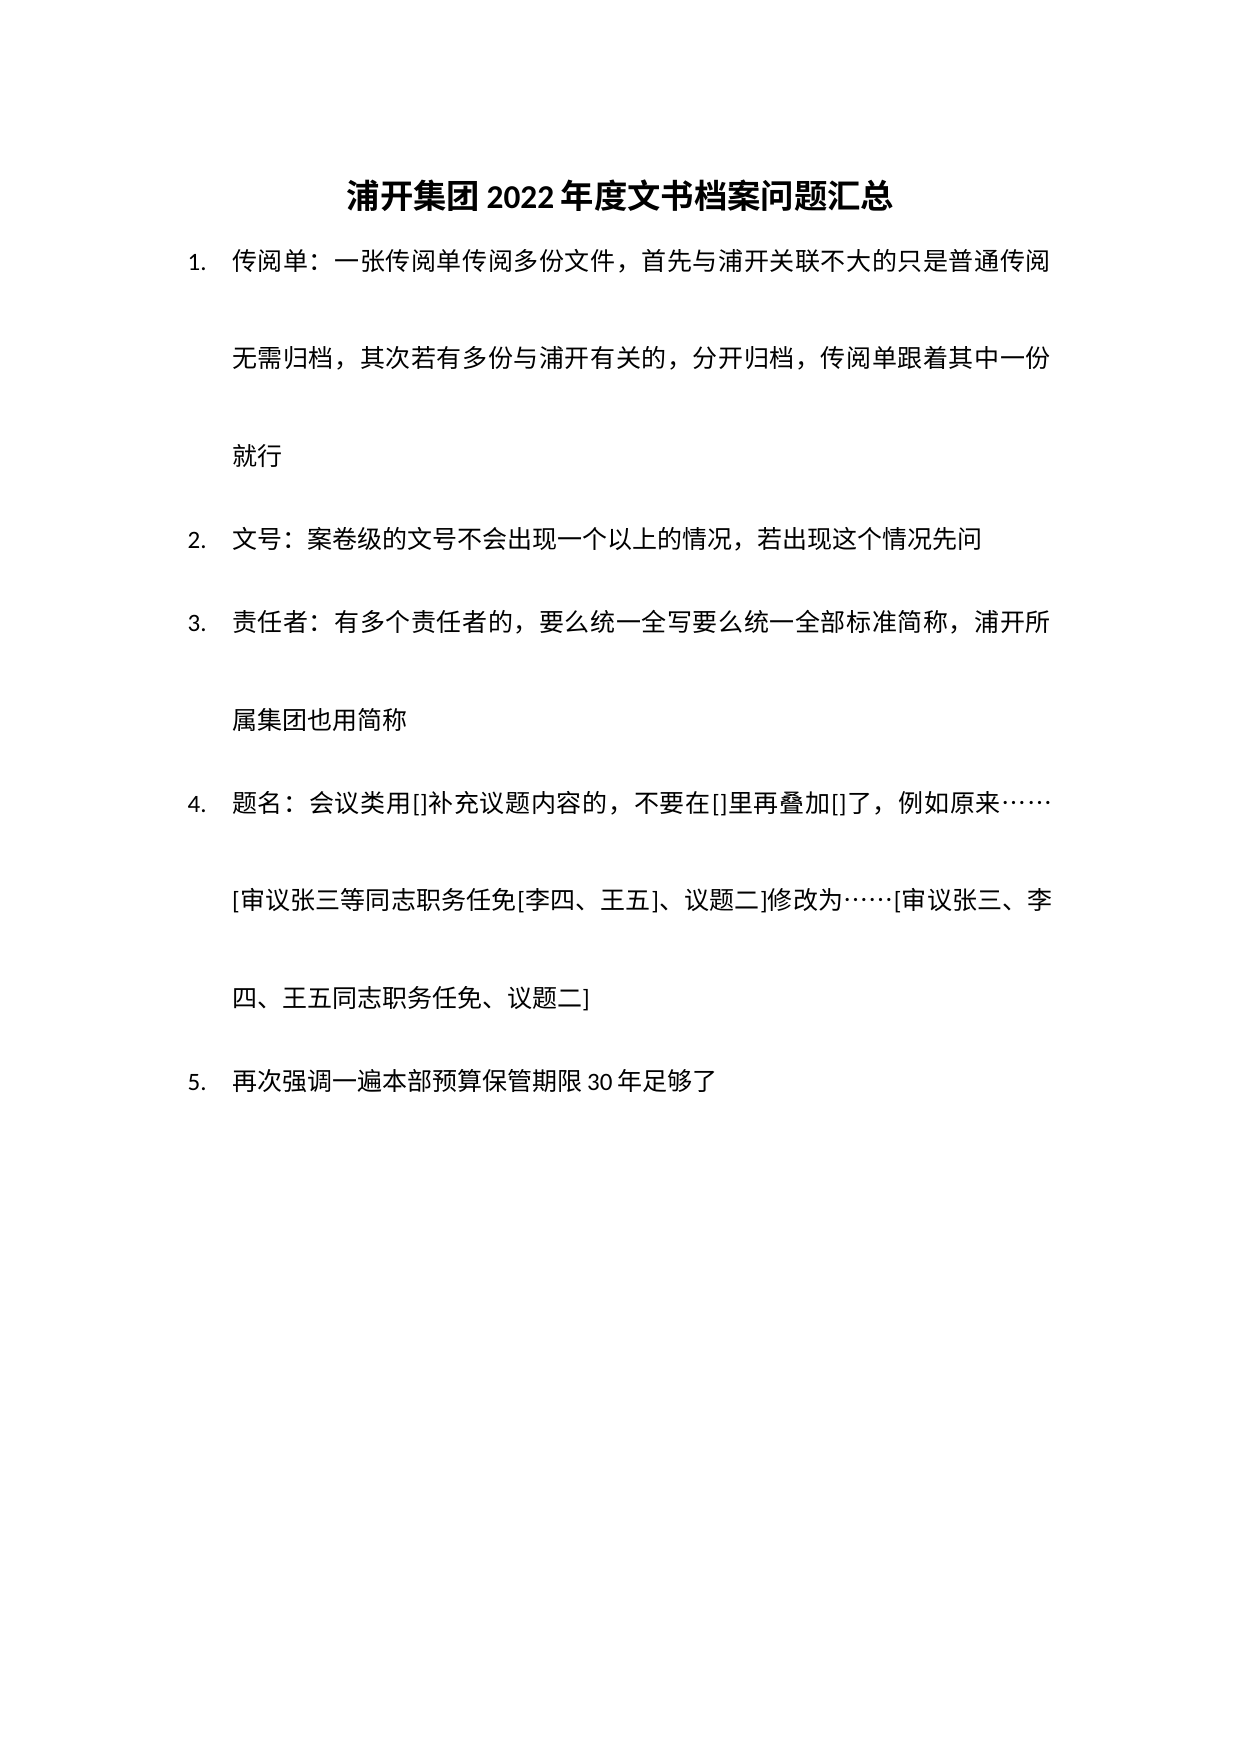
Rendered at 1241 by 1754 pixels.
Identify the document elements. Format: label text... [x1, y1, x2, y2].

list 责任者：有多个责任者的，要么统一全写要么统一全部标准简称，浦开所属集团也用简称 [187, 588, 1053, 751]
list 传阅单：一张传阅单传阅多份文件，首先与浦开关联不大的只是普通传阅无需归档，其次若有多份与浦开有关的，分开归档，传阅单跟着其中一份就行 [187, 227, 1053, 487]
list 再次强调一遍本部预算保管期限30年足够了 [187, 1047, 1053, 1112]
list 文号：案卷级的文号不会出现一个以上的情况，若出现这个情况先问 [187, 505, 1053, 570]
list 题名：会议类用[]补充议题内容的，不要在[]里再叠加[]了，例如原来……[审议张三等同志职务任免[李四、王五]、议题二]修改为……[审议张三、李四、王五同志职务任免、议题二] [187, 769, 1053, 1029]
text 浦开集团2022年度文书档案问题汇总 [187, 162, 1053, 227]
